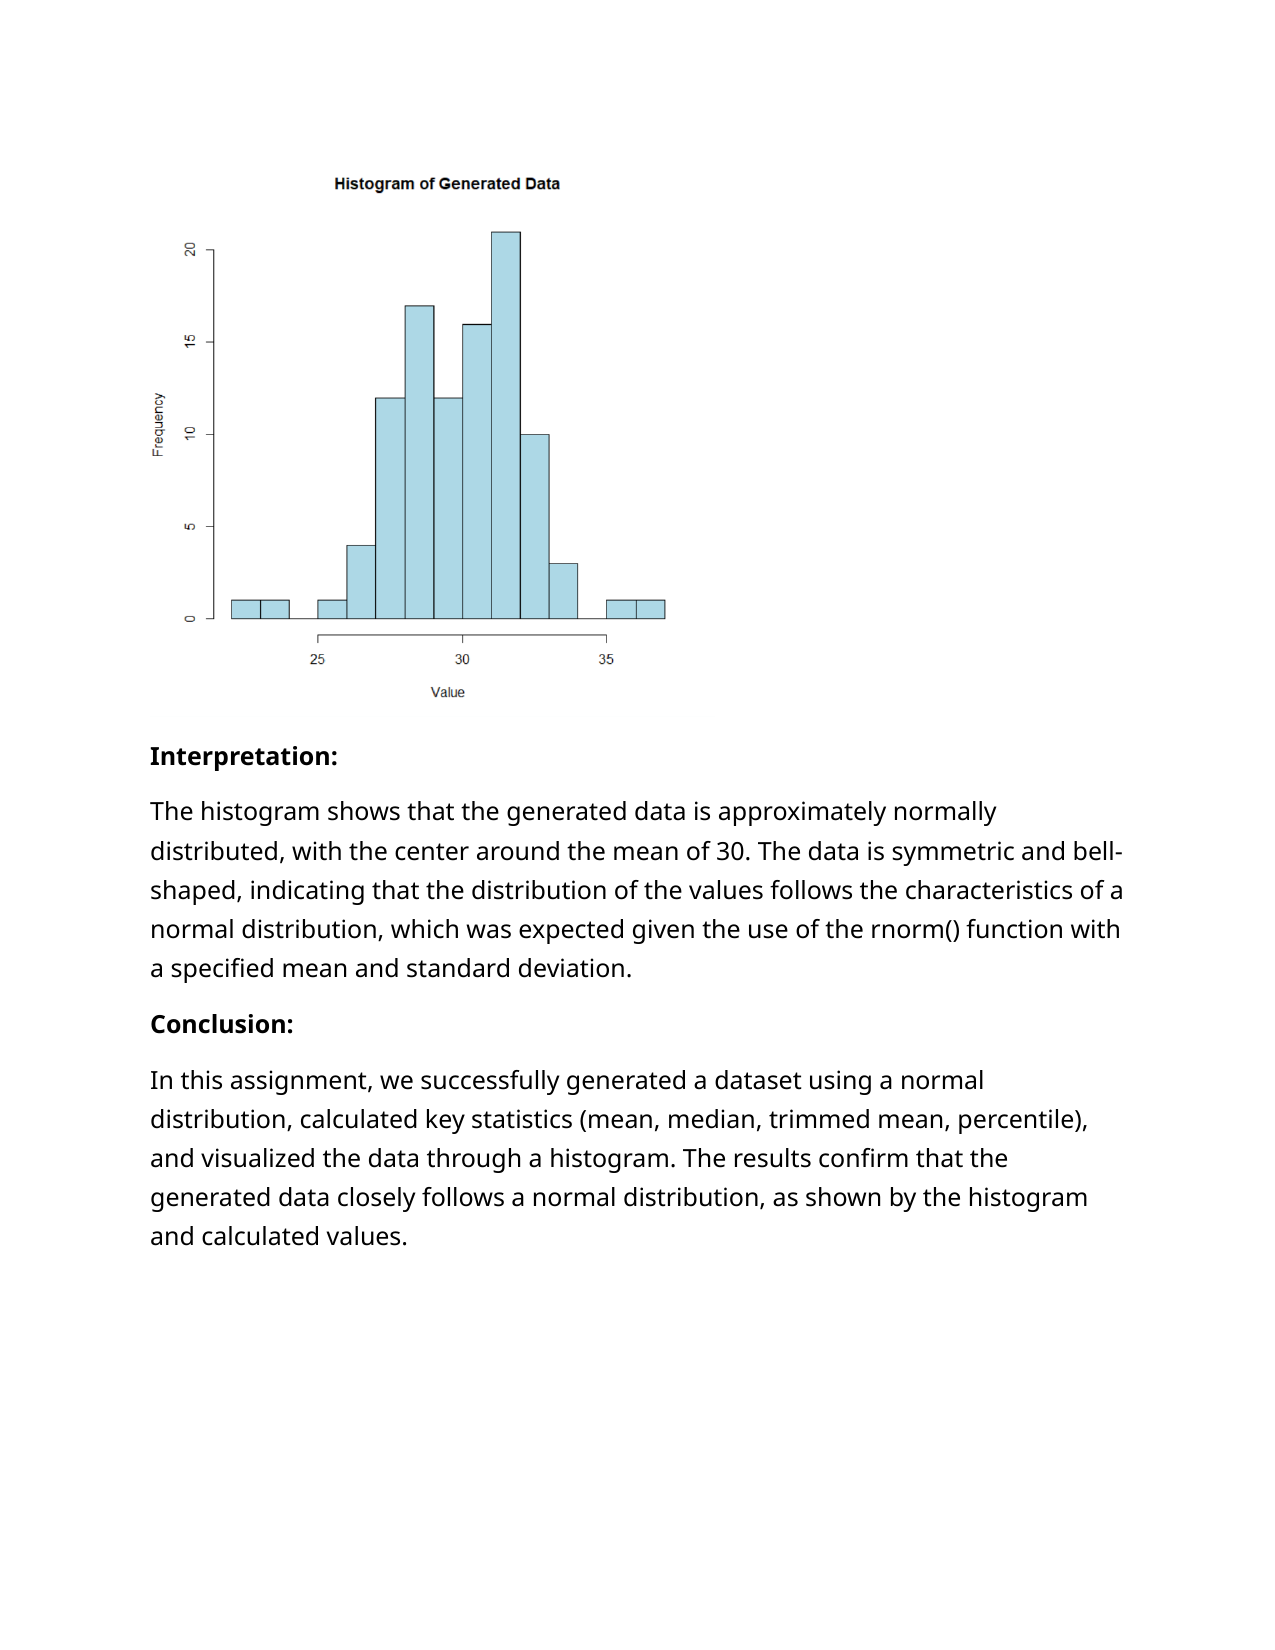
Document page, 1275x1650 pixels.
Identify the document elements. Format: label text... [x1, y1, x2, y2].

picture [150, 150, 715, 717]
text Conclusion: [150, 1007, 1125, 1041]
text The histogram shows that the generated data is approximately normally distributed, with the center around the mean of 30. The data is symmetric and bell-shaped, indicating that the distribution of the values follows the characteristics of a normal distribution, which was expected given the use of the rnorm() function with a specified mean and standard deviation. [150, 794, 1125, 985]
text In this assignment, we successfully generated a dataset using a normal distribution, calculated key statistics (mean, median, trimmed mean, percentile), and visualized the data through a histogram. The results confirm that the generated data closely follows a normal distribution, as shown by the histogram and calculated values. [150, 1062, 1125, 1253]
text Interpretation: [150, 738, 1125, 772]
